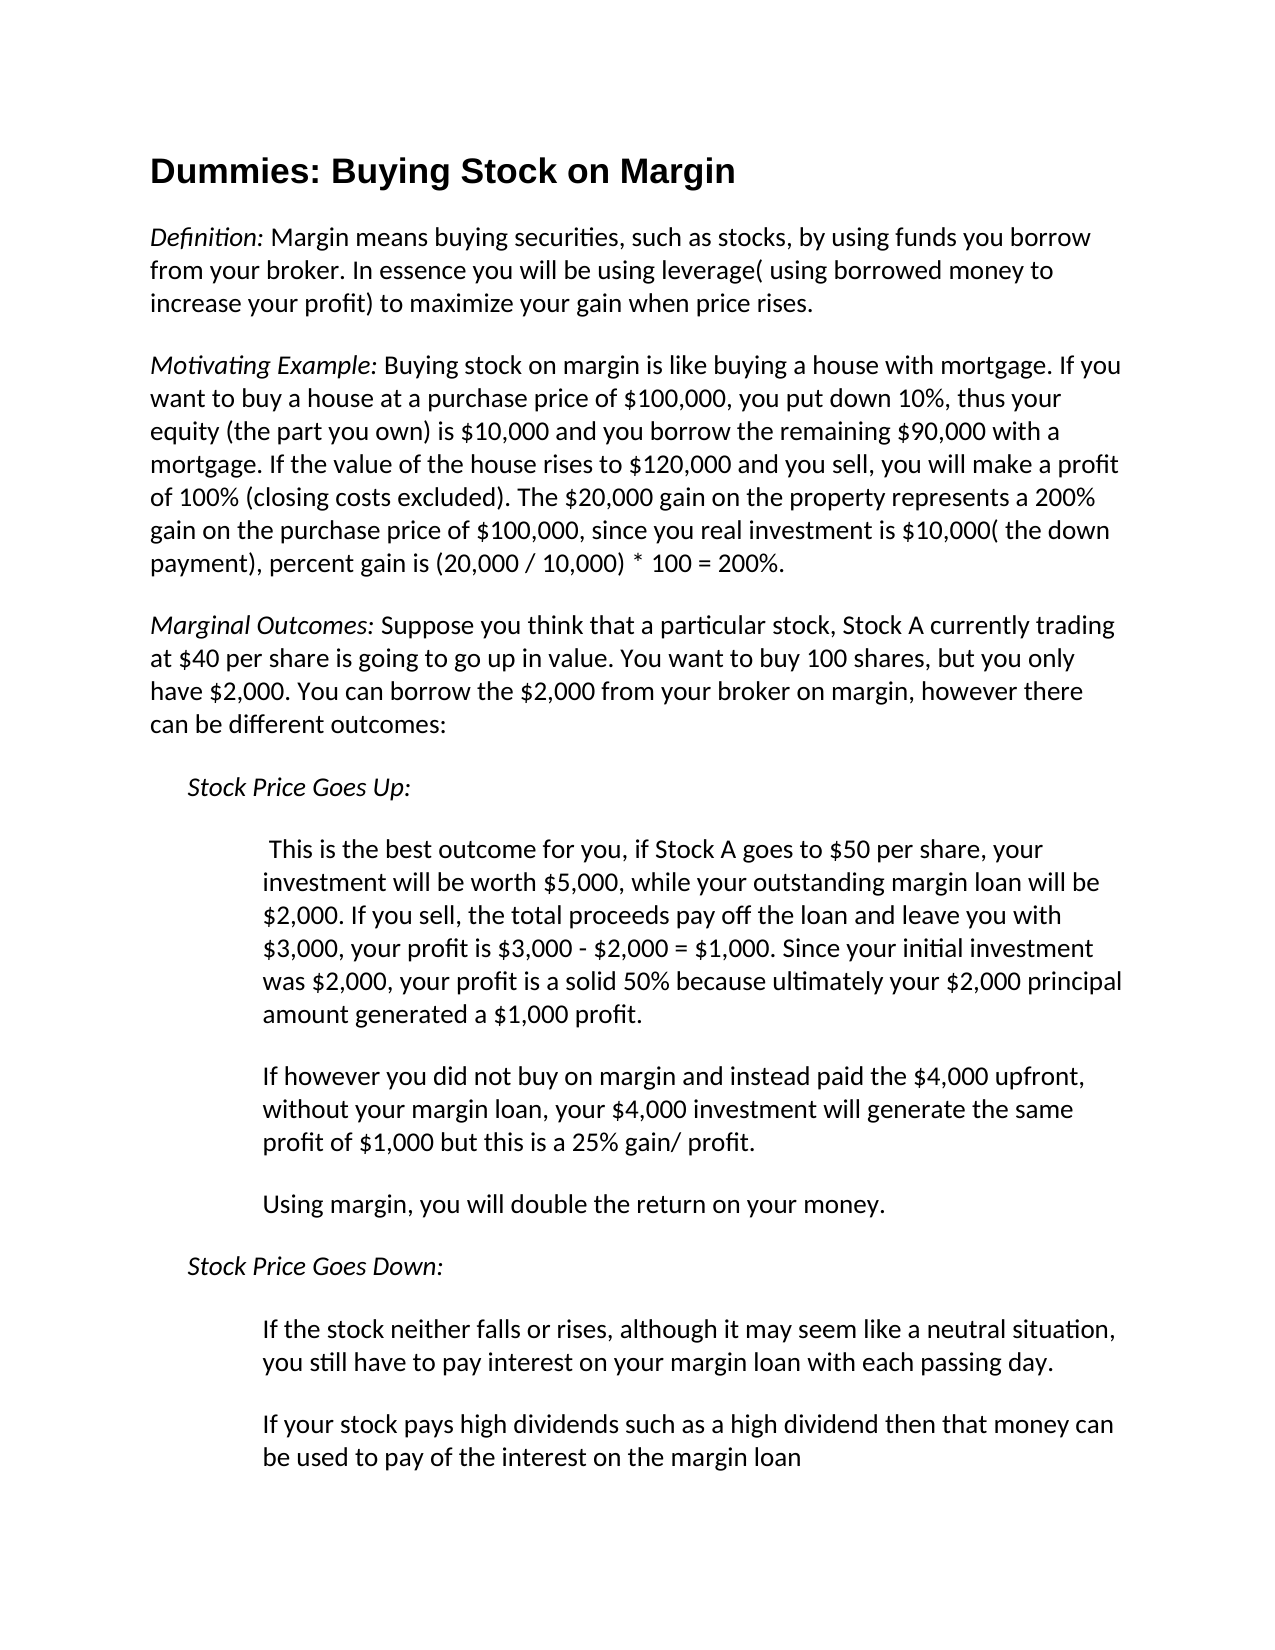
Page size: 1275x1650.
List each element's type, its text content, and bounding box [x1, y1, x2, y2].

text Stock Price Goes Up: [187, 770, 1125, 803]
text If however you did not buy on margin and instead paid the $4,000 upfront, without your margin loan, your $4,000 investment will generate the same profit of $1,000 but this is a 25% gain/ profit. [262, 1059, 1125, 1158]
text If the stock neither falls or rises, although it may seem like a neutral situation, you still have to pay interest on your margin loan with each passing day. [262, 1312, 1125, 1378]
text Stock Price Goes Down: [187, 1249, 1125, 1283]
text Using margin, you will double the return on your money. [262, 1187, 1125, 1220]
text Dummies: Buying Stock on Margin [150, 150, 1125, 191]
text If your stock pays high dividends such as a high dividend then that money can be used to pay of the interest on the margin loan [262, 1407, 1125, 1473]
text Marginal Outcomes: Suppose you think that a particular stock, Stock A currently trading at $40 per share is going to go up in value. You want to buy 100 shares, but you only have $2,000. You can borrow the $2,000 from your broker on margin, however there can be different outcomes: [150, 608, 1125, 741]
text Motivating Example: Buying stock on margin is like buying a house with mortgage. If you want to buy a house at a purchase price of $100,000, you put down 10%, thus your equity (the part you own) is $10,000 and you borrow the remaining $90,000 with a mortgage. If the value of the house rises to $120,000 and you sell, you will make a profit of 100% (closing costs excluded). The $20,000 gain on the property represents a 200% gain on the purchase price of $100,000, since you real investment is $10,000( the down payment), percent gain is (20,000 / 10,000) * 100 = 200%. [150, 348, 1125, 579]
text Definition: Margin means buying securities, such as stocks, by using funds you borrow from your broker. In essence you will be using leverage( using borrowed money to increase your profit) to maximize your gain when price rises. [150, 220, 1125, 319]
text This is the best outcome for you, if Stock A goes to $50 per share, your investment will be worth $5,000, while your outstanding margin loan will be $2,000. If you sell, the total proceeds pay off the loan and leave you with $3,000, your profit is $3,000 - $2,000 = $1,000. Since your initial investment was $2,000, your profit is a solid 50% because ultimately your $2,000 principal amount generated a $1,000 profit. [262, 832, 1125, 1030]
